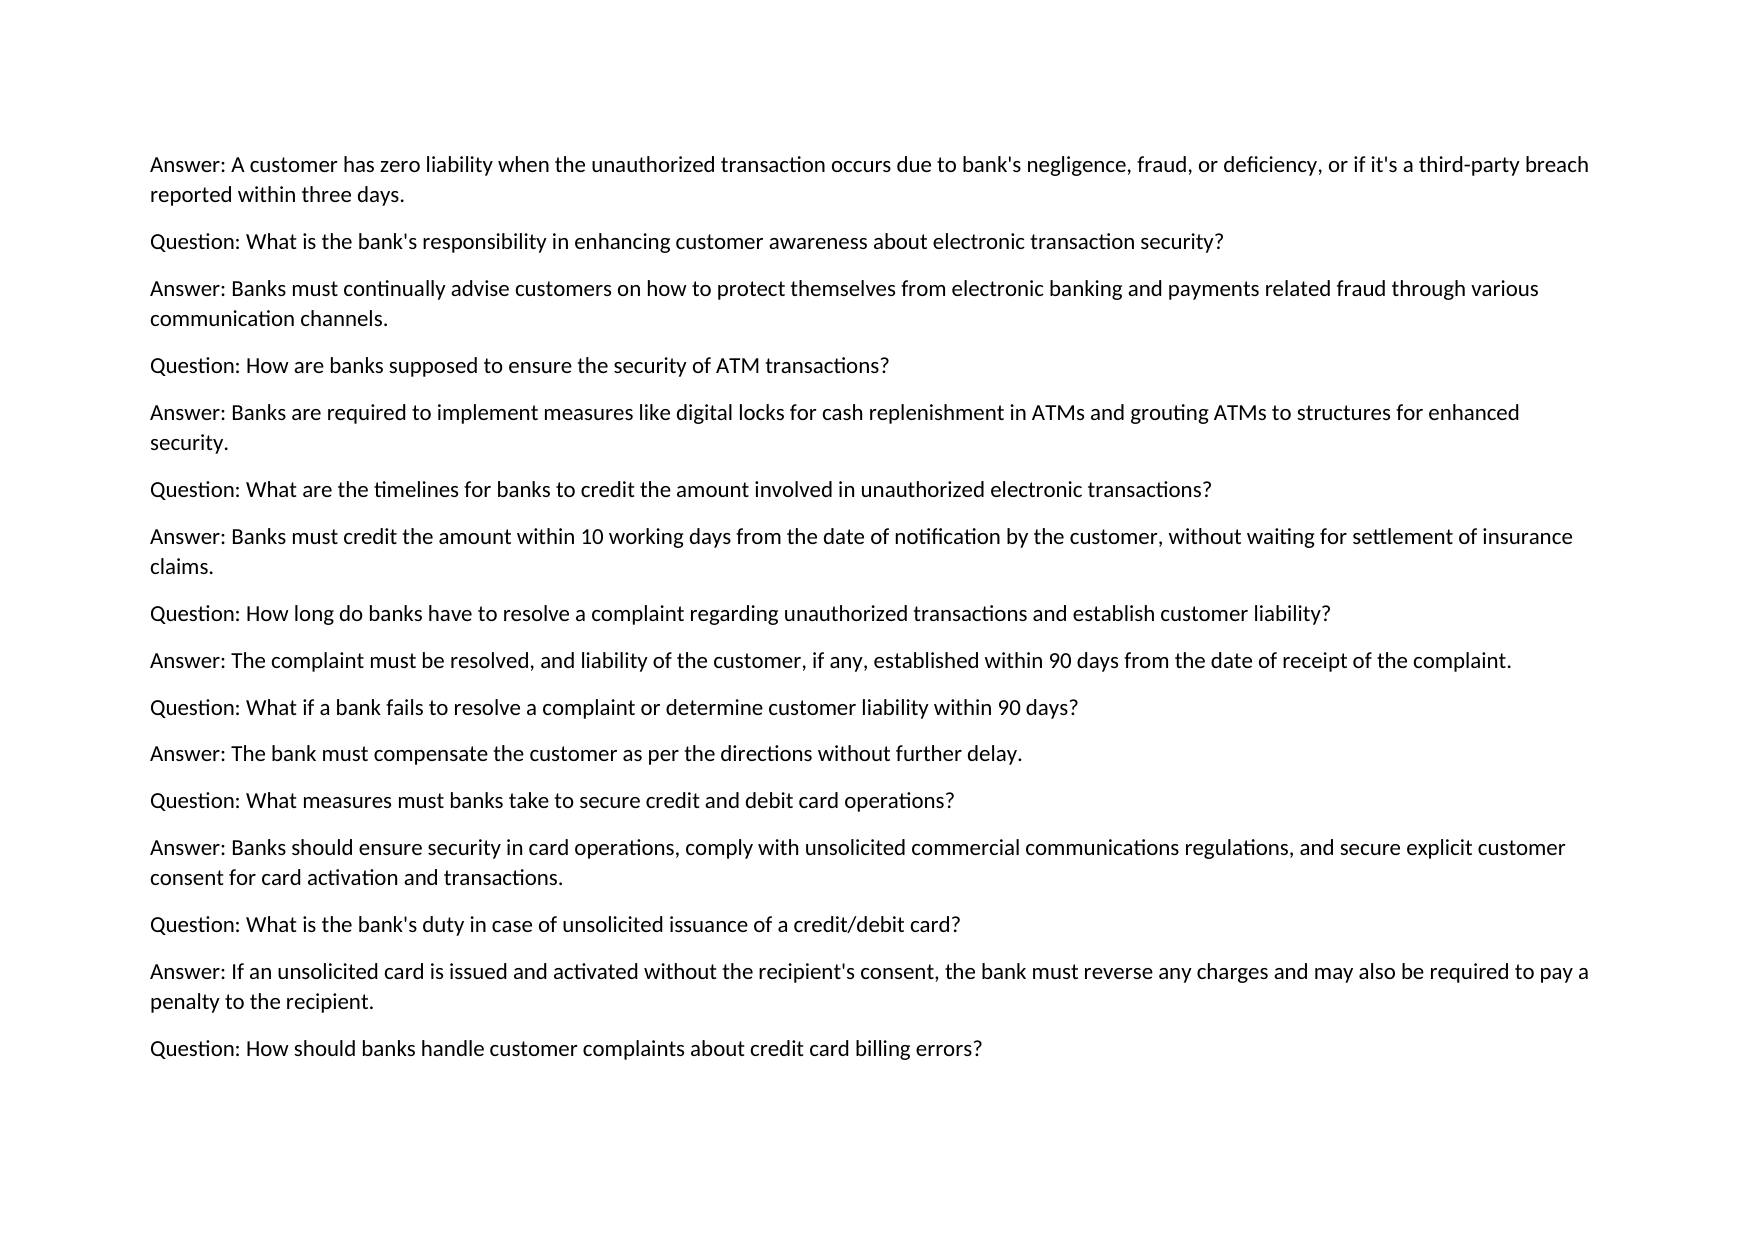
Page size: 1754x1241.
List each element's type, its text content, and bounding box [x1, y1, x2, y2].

text Answer: If an unsolicited card is issued and activated without the recipient's consent, the bank must reverse any charges and may also be required to pay a penalty to the recipient. [150, 957, 1604, 1016]
text Answer: Banks must continually advise customers on how to protect themselves from electronic banking and payments related fraud through various communication channels. [150, 274, 1604, 332]
text Answer: Banks must credit the amount within 10 working days from the date of notification by the customer, without waiting for settlement of insurance claims. [150, 522, 1604, 580]
text Answer: Banks should ensure security in card operations, comply with unsolicited commercial communications regulations, and secure explicit customer consent for card activation and transactions. [150, 833, 1604, 892]
text Question: How long do banks have to resolve a complaint regarding unauthorized transactions and establish customer liability? [150, 599, 1604, 627]
text Question: What are the timelines for banks to credit the amount involved in unauthorized electronic transactions? [150, 475, 1604, 503]
text Question: What is the bank's responsibility in enhancing customer awareness about electronic transaction security? [150, 227, 1604, 255]
text Question: What measures must banks take to secure credit and debit card operations? [150, 786, 1604, 814]
text Answer: Banks are required to implement measures like digital locks for cash replenishment in ATMs and grouting ATMs to structures for enhanced security. [150, 398, 1604, 456]
text Question: How should banks handle customer complaints about credit card billing errors? [150, 1034, 1604, 1062]
text Question: How are banks supposed to ensure the security of ATM transactions? [150, 351, 1604, 379]
text Question: What is the bank's duty in case of unsolicited issuance of a credit/debit card? [150, 910, 1604, 938]
text Answer: A customer has zero liability when the unauthorized transaction occurs due to bank's negligence, fraud, or deficiency, or if it's a third-party breach reported within three days. [150, 150, 1604, 208]
text Answer: The bank must compensate the customer as per the directions without further delay. [150, 739, 1604, 768]
text Answer: The complaint must be resolved, and liability of the customer, if any, established within 90 days from the date of receipt of the complaint. [150, 646, 1604, 674]
text Question: What if a bank fails to resolve a complaint or determine customer liability within 90 days? [150, 693, 1604, 721]
